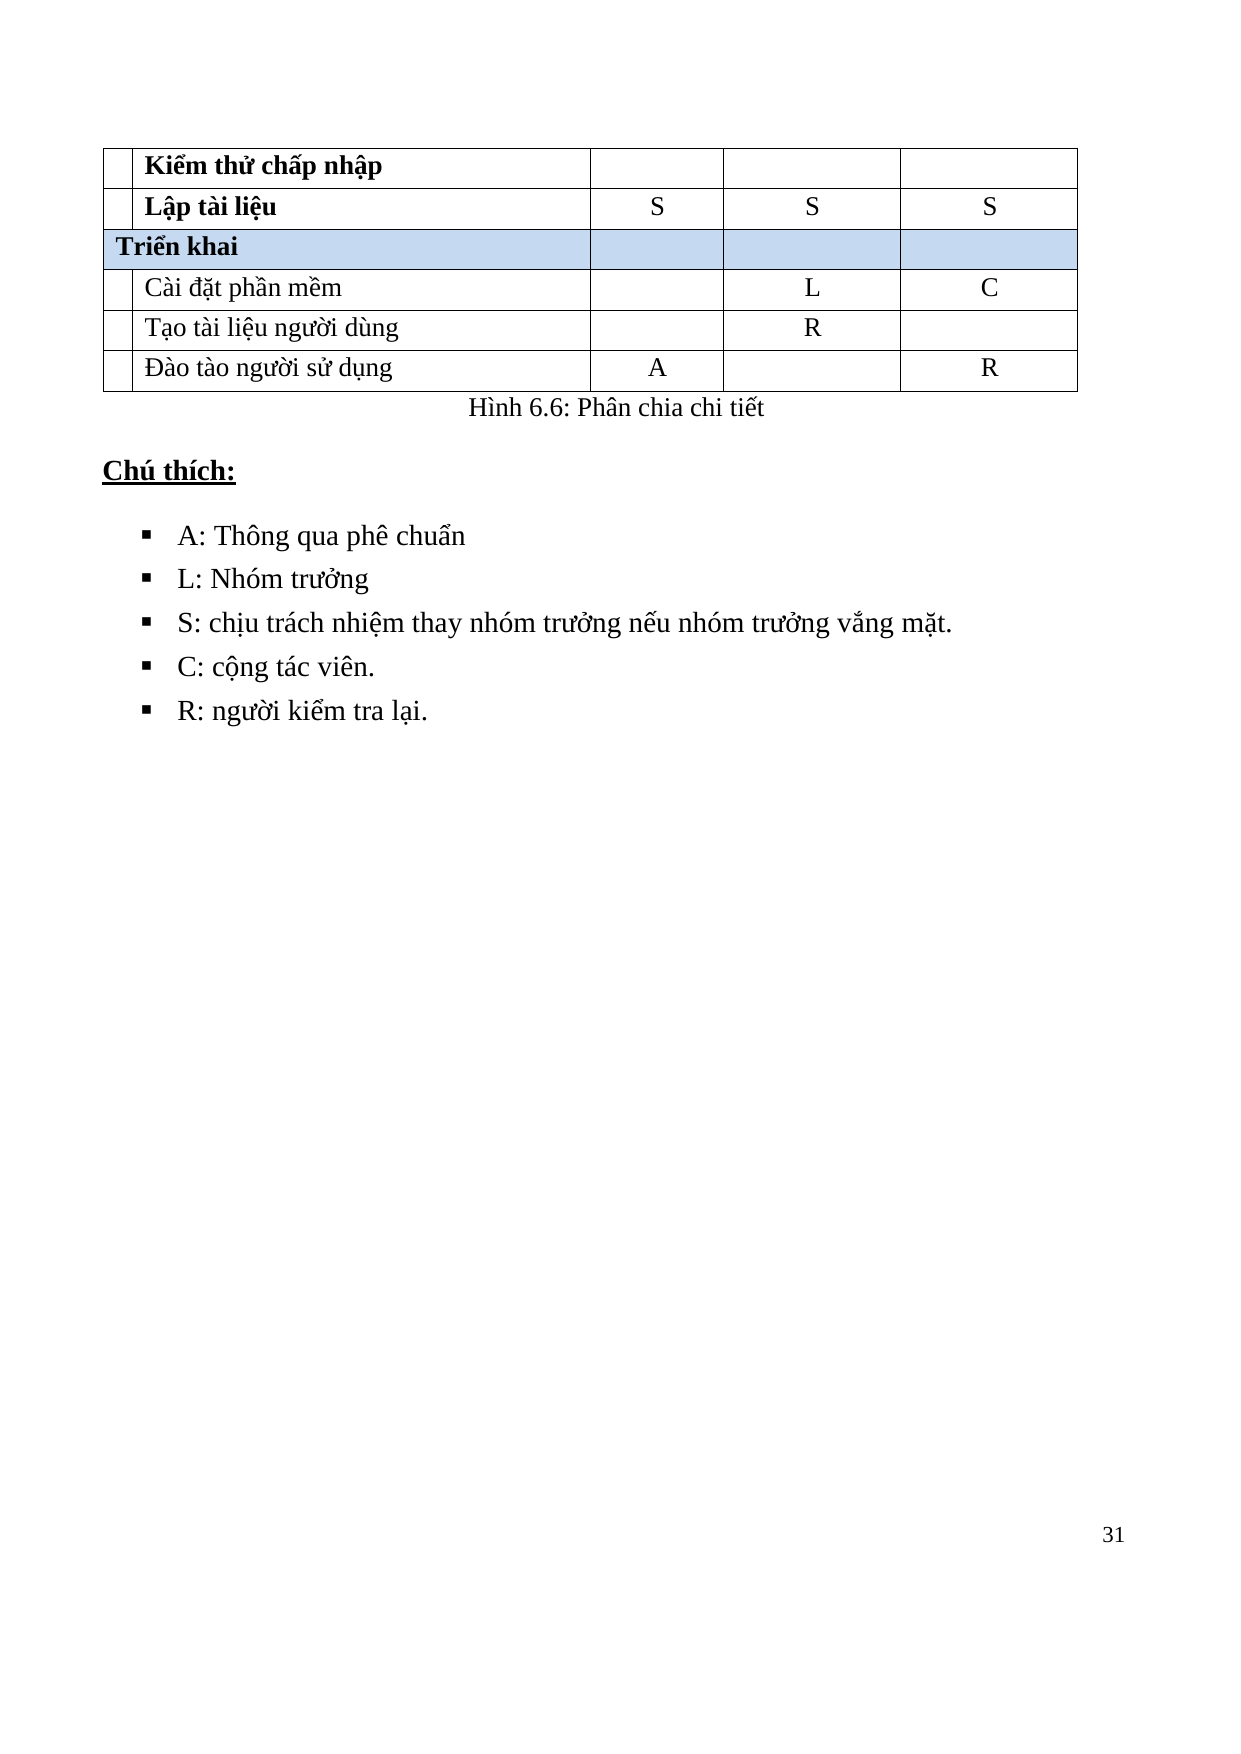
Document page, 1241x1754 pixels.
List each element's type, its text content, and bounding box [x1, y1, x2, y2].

table_header [104, 149, 132, 188]
list L: Nhóm trưởng [139, 562, 1201, 595]
table_header [901, 149, 1077, 188]
table_cell Tạo tài liệu người dùng [133, 311, 590, 350]
table_cell C [901, 270, 1077, 309]
table_cell S [591, 189, 723, 229]
list S: chịu trách nhiệm thay nhóm trưởng nếu nhóm trưởng vắng mặt. [139, 606, 1201, 639]
table_cell Lập tài liệu [133, 189, 590, 229]
table_header [591, 149, 723, 188]
table_cell R [901, 351, 1077, 391]
table_cell A [591, 351, 723, 391]
table_cell [724, 351, 900, 391]
table_cell Cài đặt phần mềm [133, 270, 590, 309]
table_cell L [724, 270, 900, 309]
list R: người kiểm tra lại. [139, 693, 1201, 726]
table_cell [901, 311, 1077, 350]
table_header Kiểm thử chấp nhập [133, 149, 590, 188]
table_cell S [724, 189, 900, 229]
text Chú thích: [102, 453, 1201, 487]
table_cell [724, 230, 900, 269]
table_cell S [901, 189, 1077, 229]
table_cell [104, 311, 132, 350]
table_cell [104, 351, 132, 391]
table_cell [591, 311, 723, 350]
table_cell [591, 230, 723, 269]
table_cell [901, 230, 1077, 269]
list C: cộng tác viên. [139, 649, 1201, 683]
table_cell R [724, 311, 900, 350]
list A: Thông qua phê chuẩn [139, 518, 1201, 552]
table_cell [591, 270, 723, 309]
table_header [724, 149, 900, 188]
table_cell [104, 189, 132, 229]
table_cell Triển khai [104, 230, 590, 269]
table_cell [104, 270, 132, 309]
text Hình 6.6: Phân chia chi tiết [216, 392, 1016, 423]
table_cell Đào tào người sử dụng [133, 351, 590, 391]
